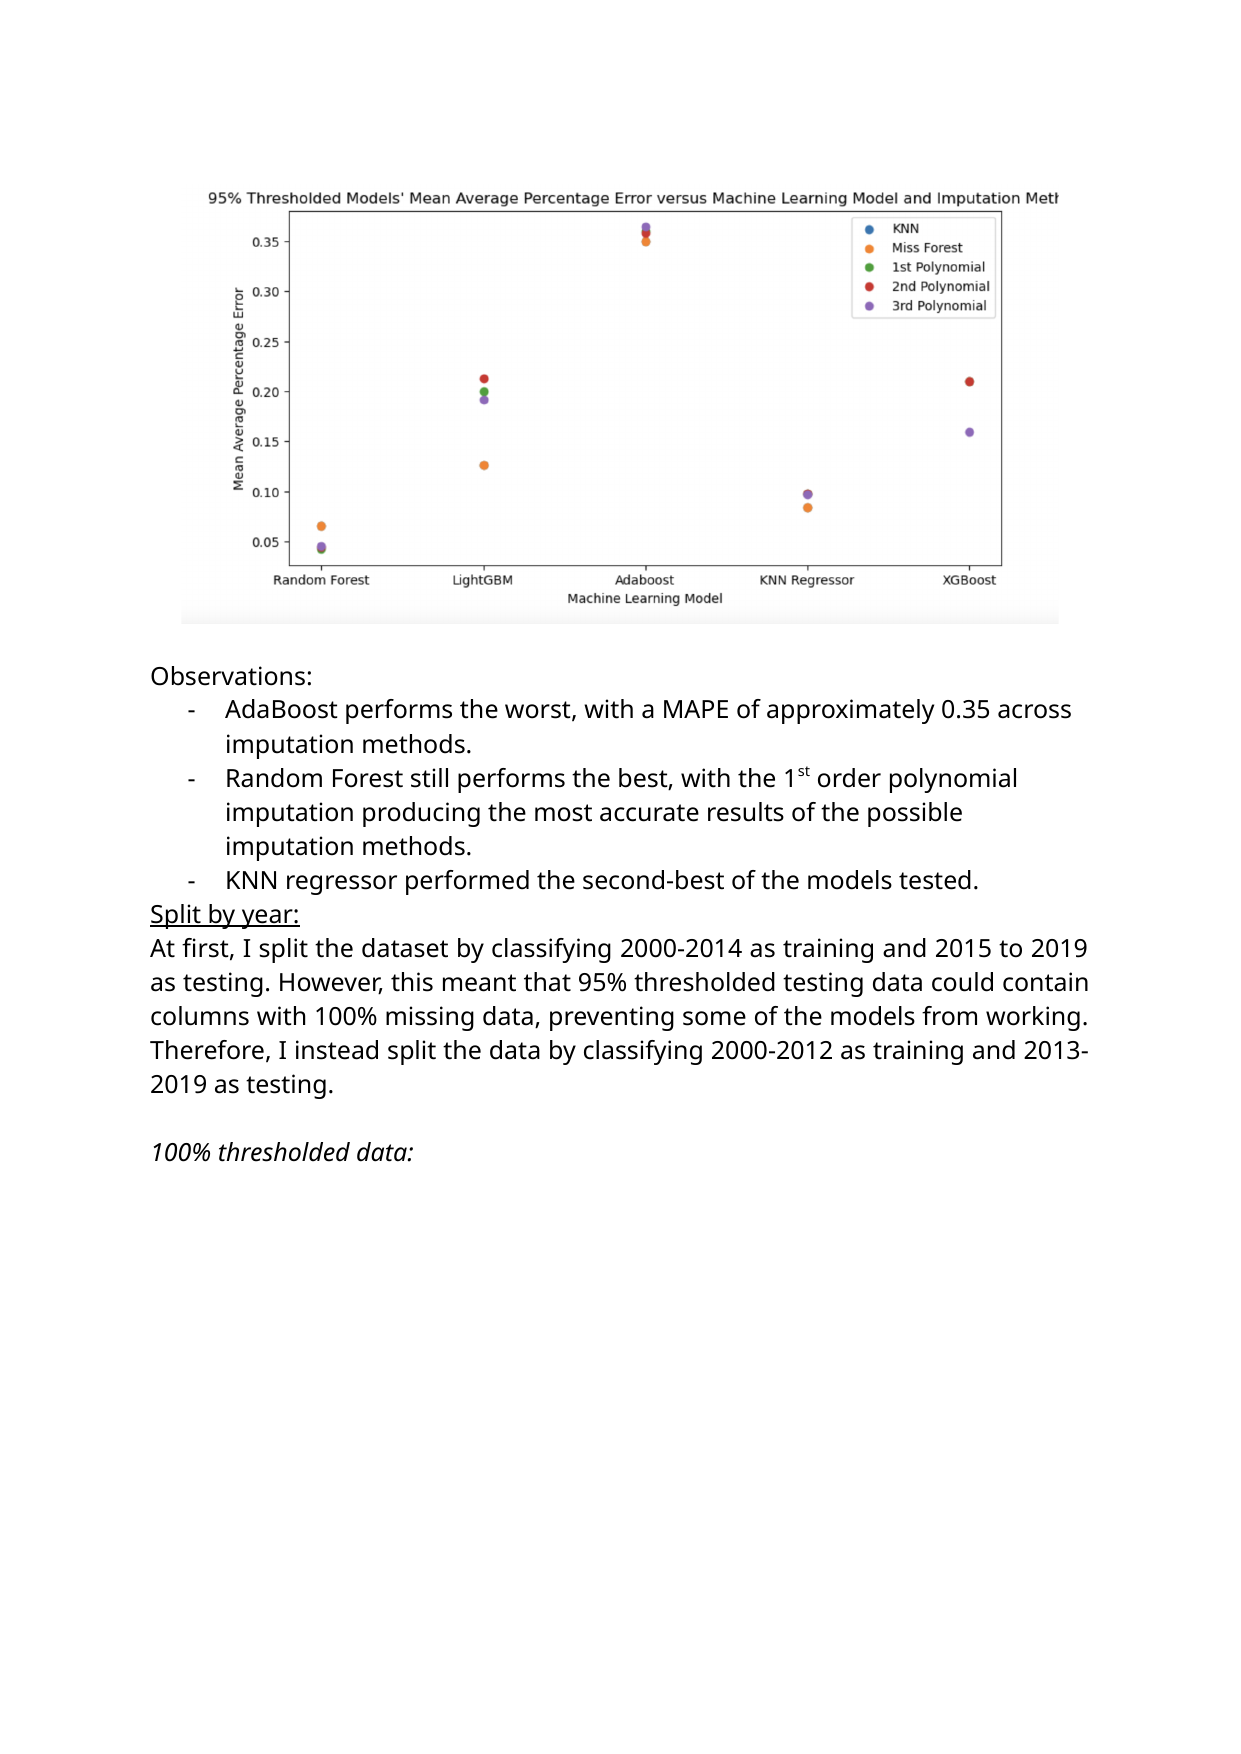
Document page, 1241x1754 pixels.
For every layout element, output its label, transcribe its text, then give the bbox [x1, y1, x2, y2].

picture [181, 184, 1059, 624]
text Split by year: [150, 897, 1090, 931]
list Random Forest still performs the best, with the 1st order polynomial imputation producing the most accurate results of the possible imputation methods. [187, 760, 1090, 862]
text 100% thresholded data: [150, 1135, 1090, 1169]
text At first, I split the dataset by classifying 2000-2014 as training and 2015 to 2019 as testing. However, this meant that 95% thresholded testing data could contain columns with 100% missing data, preventing some of the models from working. Therefore, I instead split the data by classifying 2000-2012 as training and 2013-2019 as testing. [150, 931, 1090, 1101]
list KNN regressor performed the second-best of the models tested. [187, 862, 1090, 897]
text Observations: [150, 658, 1090, 692]
list AdaBoost performs the worst, with a MAPE of approximately 0.35 across imputation methods. [187, 692, 1090, 760]
